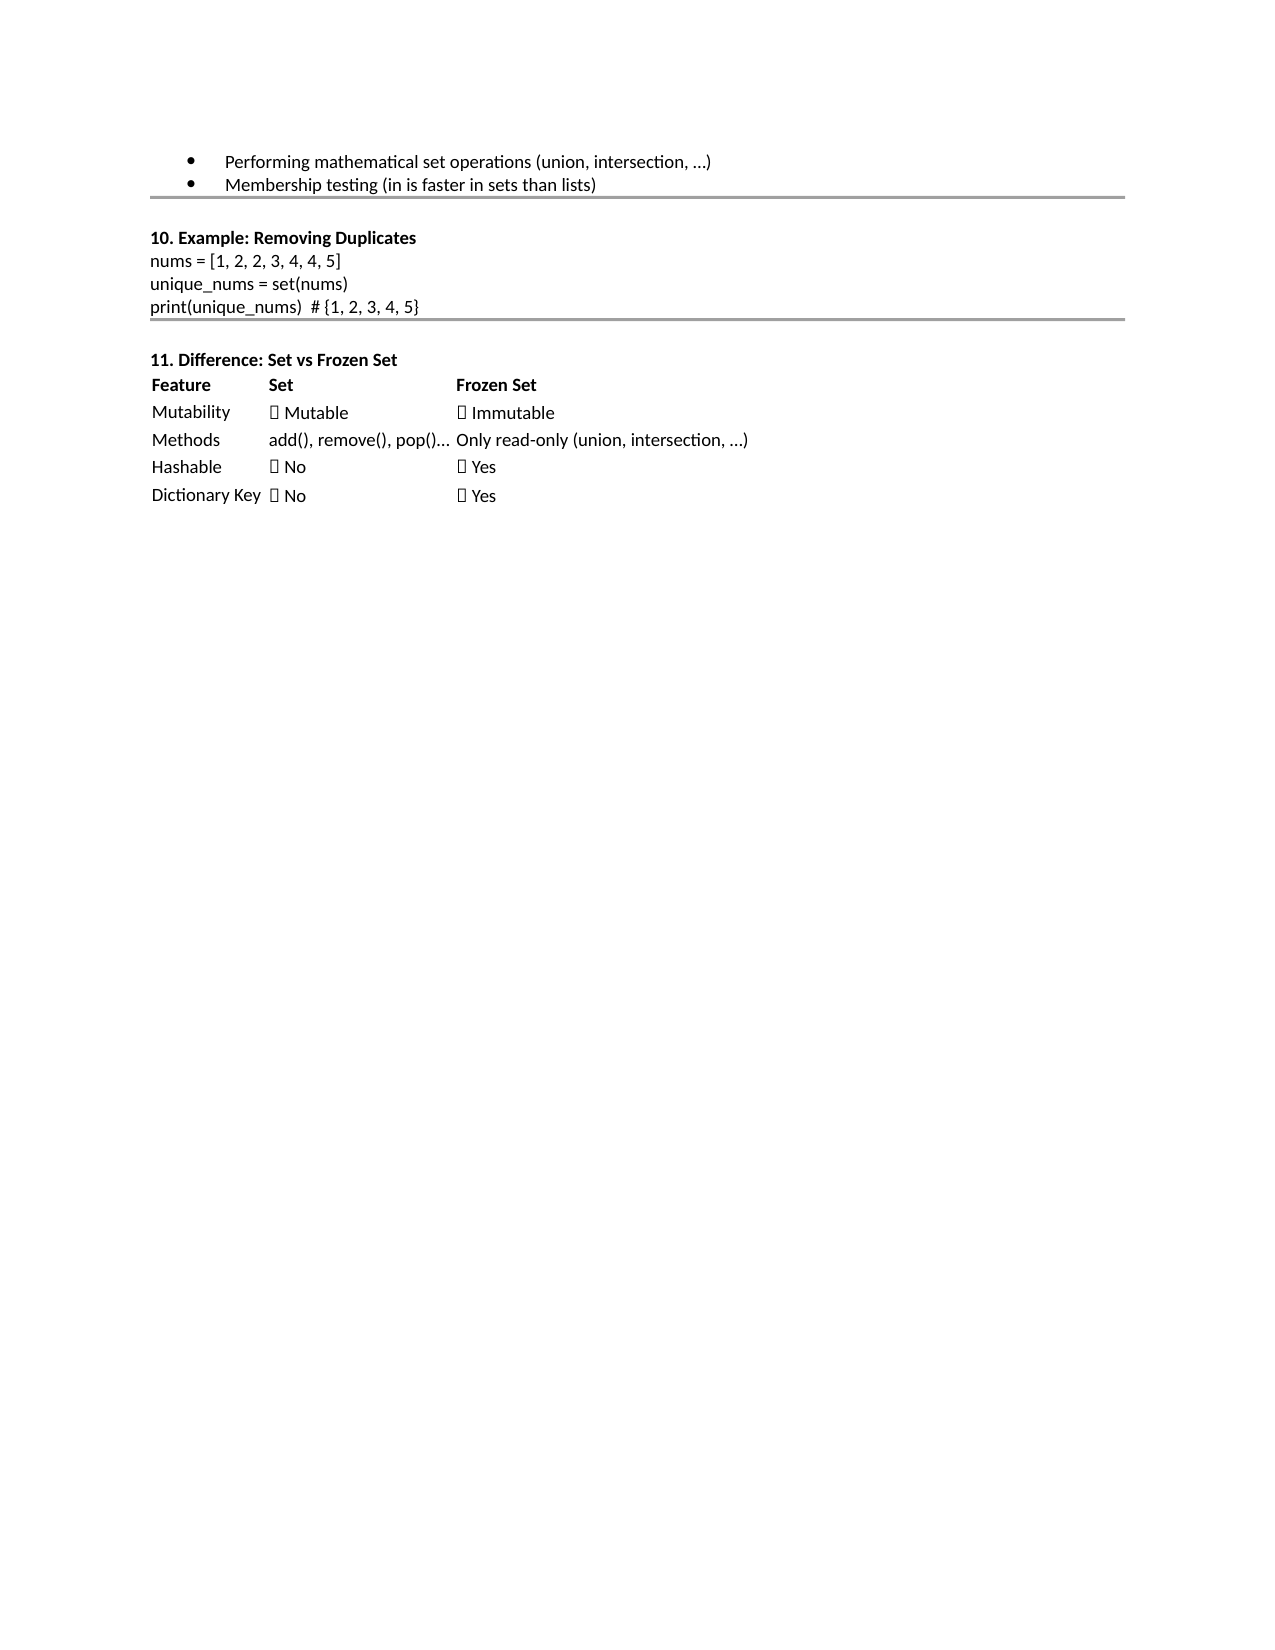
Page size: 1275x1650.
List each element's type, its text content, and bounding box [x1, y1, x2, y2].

text unique_nums = set(nums) [150, 272, 1125, 295]
table_cell ❌ Immutable [455, 398, 755, 426]
table_cell Hashable [150, 452, 267, 481]
table_cell add(), remove(), pop()… [267, 426, 455, 452]
table_cell ❌ No [267, 452, 455, 481]
table_cell ❌ No [267, 481, 455, 509]
list Performing mathematical set operations (union, intersection, …) [187, 150, 1125, 173]
text 11. Difference: Set vs Frozen Set [150, 348, 1125, 371]
table_header Frozen Set [455, 371, 755, 397]
list Membership testing (in is faster in sets than lists) [187, 173, 1125, 195]
table_cell ✅ Yes [455, 452, 755, 481]
table_cell ✅ Yes [455, 481, 755, 509]
text 10. Example: Removing Duplicates [150, 226, 1125, 249]
table_cell Dictionary Key [150, 481, 267, 509]
table_cell Methods [150, 426, 267, 452]
table_header Feature [150, 371, 267, 397]
table_cell Mutability [150, 398, 267, 426]
text nums = [1, 2, 2, 3, 4, 4, 5] [150, 249, 1125, 272]
table_cell Only read-only (union, intersection, …) [455, 426, 755, 452]
text print(unique_nums) # {1, 2, 3, 4, 5} [150, 295, 1125, 318]
table_cell ✅ Mutable [267, 398, 455, 426]
table_header Set [267, 371, 455, 397]
